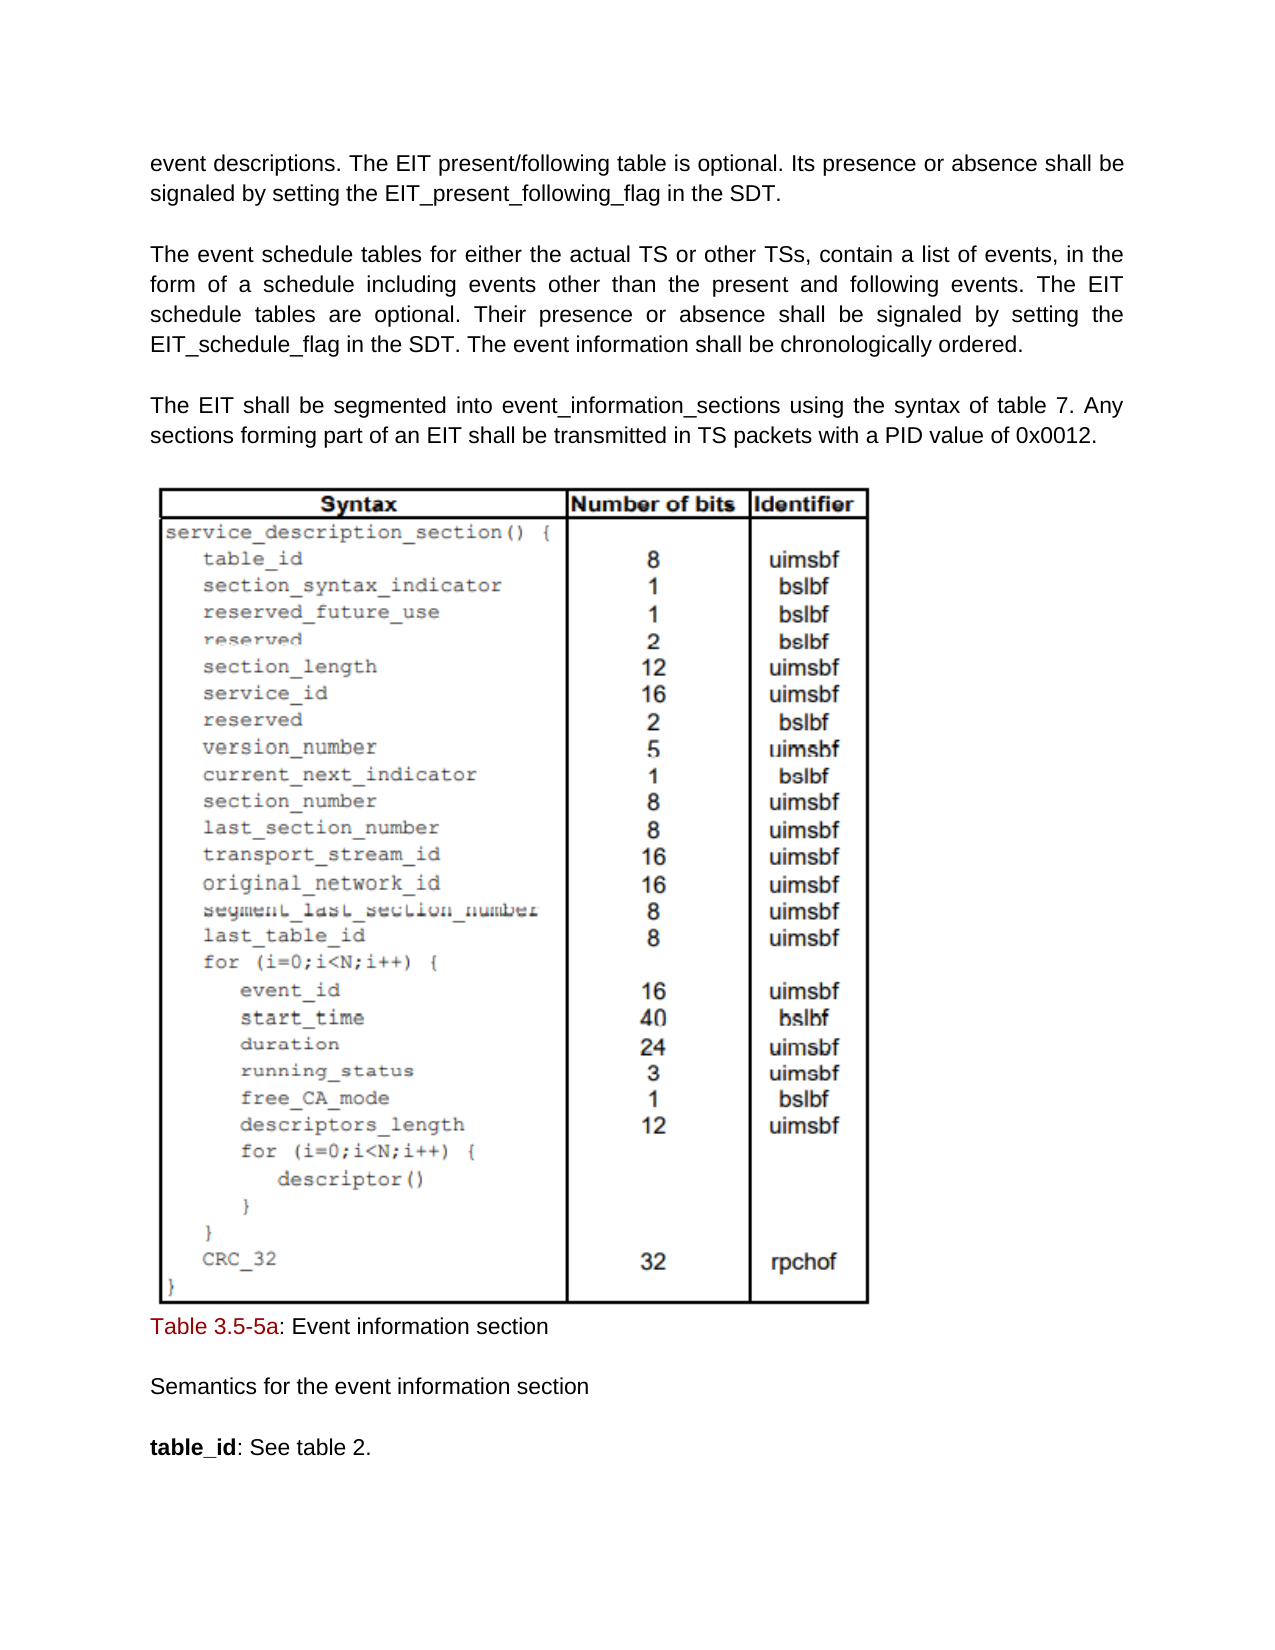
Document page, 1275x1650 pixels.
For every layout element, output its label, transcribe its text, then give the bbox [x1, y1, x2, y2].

text table_id: See table 2. [150, 1433, 1125, 1460]
text The EIT shall be segmented into event_information_sections using the syntax of table 7. Any sections forming part of an EIT shall be transmitted in TS packets with a PID value of 0x0012. [150, 392, 1125, 448]
text The event schedule tables for either the actual TS or other TSs, contain a list of events, in the form of a schedule including events other than the present and following events. The EIT schedule tables are optional. Their presence or absence shall be signaled by setting the EIT_schedule_flag in the SDT. The event information shall be chronologically ordered. [150, 241, 1125, 358]
picture [150, 482, 874, 1309]
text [150, 150, 1125, 207]
text Table 3.5-5a: Event information section [150, 1313, 1125, 1339]
text Semantics for the event information section [150, 1373, 1125, 1399]
